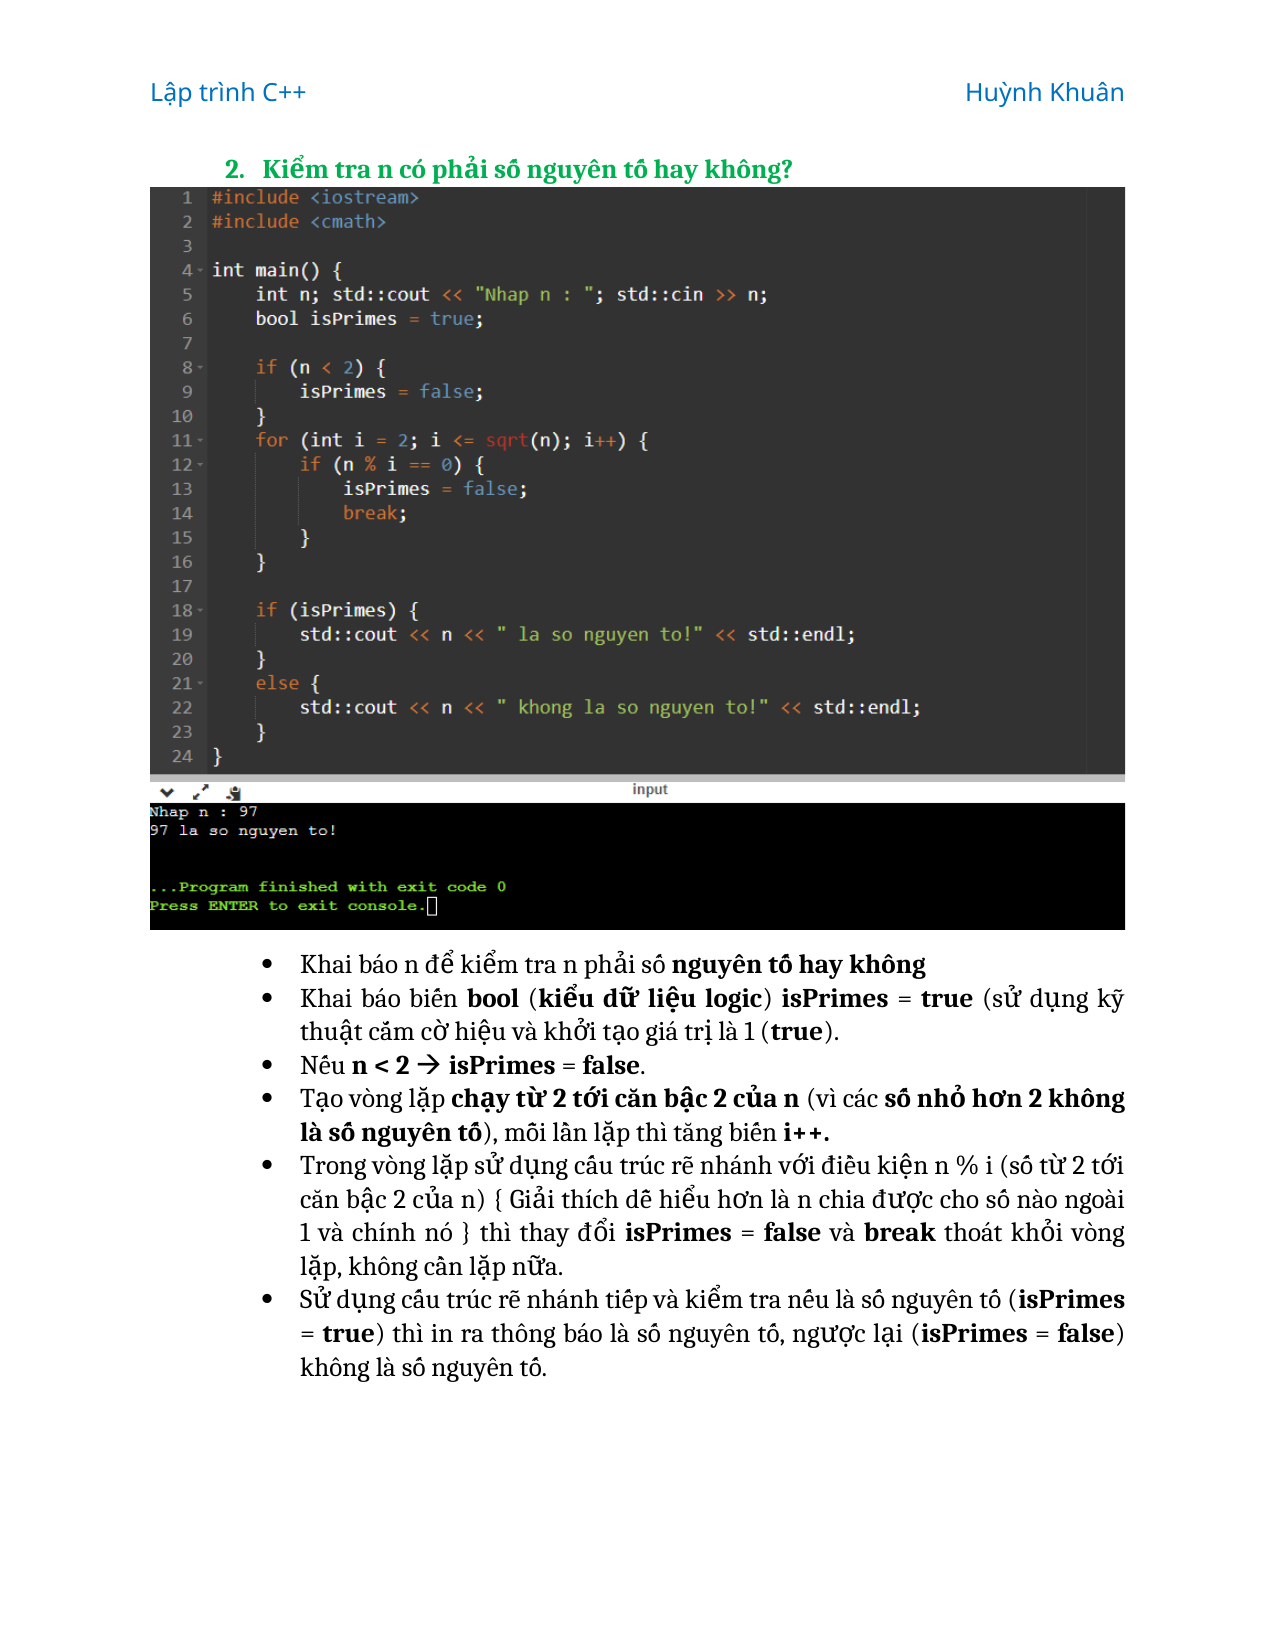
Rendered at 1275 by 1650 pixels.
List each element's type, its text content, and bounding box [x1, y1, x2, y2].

list Khai báo biến bool (kiểu dữ liệu logic) isPrimes = true (sử dụng kỹ thuật cắm cờ hiệu và khởi tạo giá trị là 1 (true). [262, 983, 1125, 1047]
picture [150, 187, 1125, 930]
list Trong vòng lặp sử dụng cấu trúc rẽ nhánh với điều kiện n % i (số từ 2 tới căn bậc 2 của n) { Giải thích dễ hiểu hơn là n chia được cho số nào ngoài 1 và chính nó } thì thay đổi isPrimes = false và break thoát khỏi vòng lặp, không cần lặp nữa. [262, 1150, 1125, 1282]
list Khai báo n để kiểm tra n phải số nguyên tố hay không [262, 949, 1125, 980]
list Tạo vòng lặp chạy từ 2 tới căn bậc 2 của n (vì các số nhỏ hơn 2 không là số nguyên tố), mỗi lần lặp thì tăng biến i++. [262, 1083, 1125, 1148]
list Sử dụng cấu trúc rẽ nhánh tiếp và kiểm tra nếu là số nguyên tố (isPrimes = true) thì in ra thông báo là số nguyên tố, ngược lại (isPrimes = false) không là số nguyên tố. [262, 1284, 1125, 1383]
list Nếu n < 2 isPrimes = false. [262, 1050, 1125, 1081]
subtitle Kiểm tra n có phải số nguyên tố hay không? [225, 154, 1125, 185]
